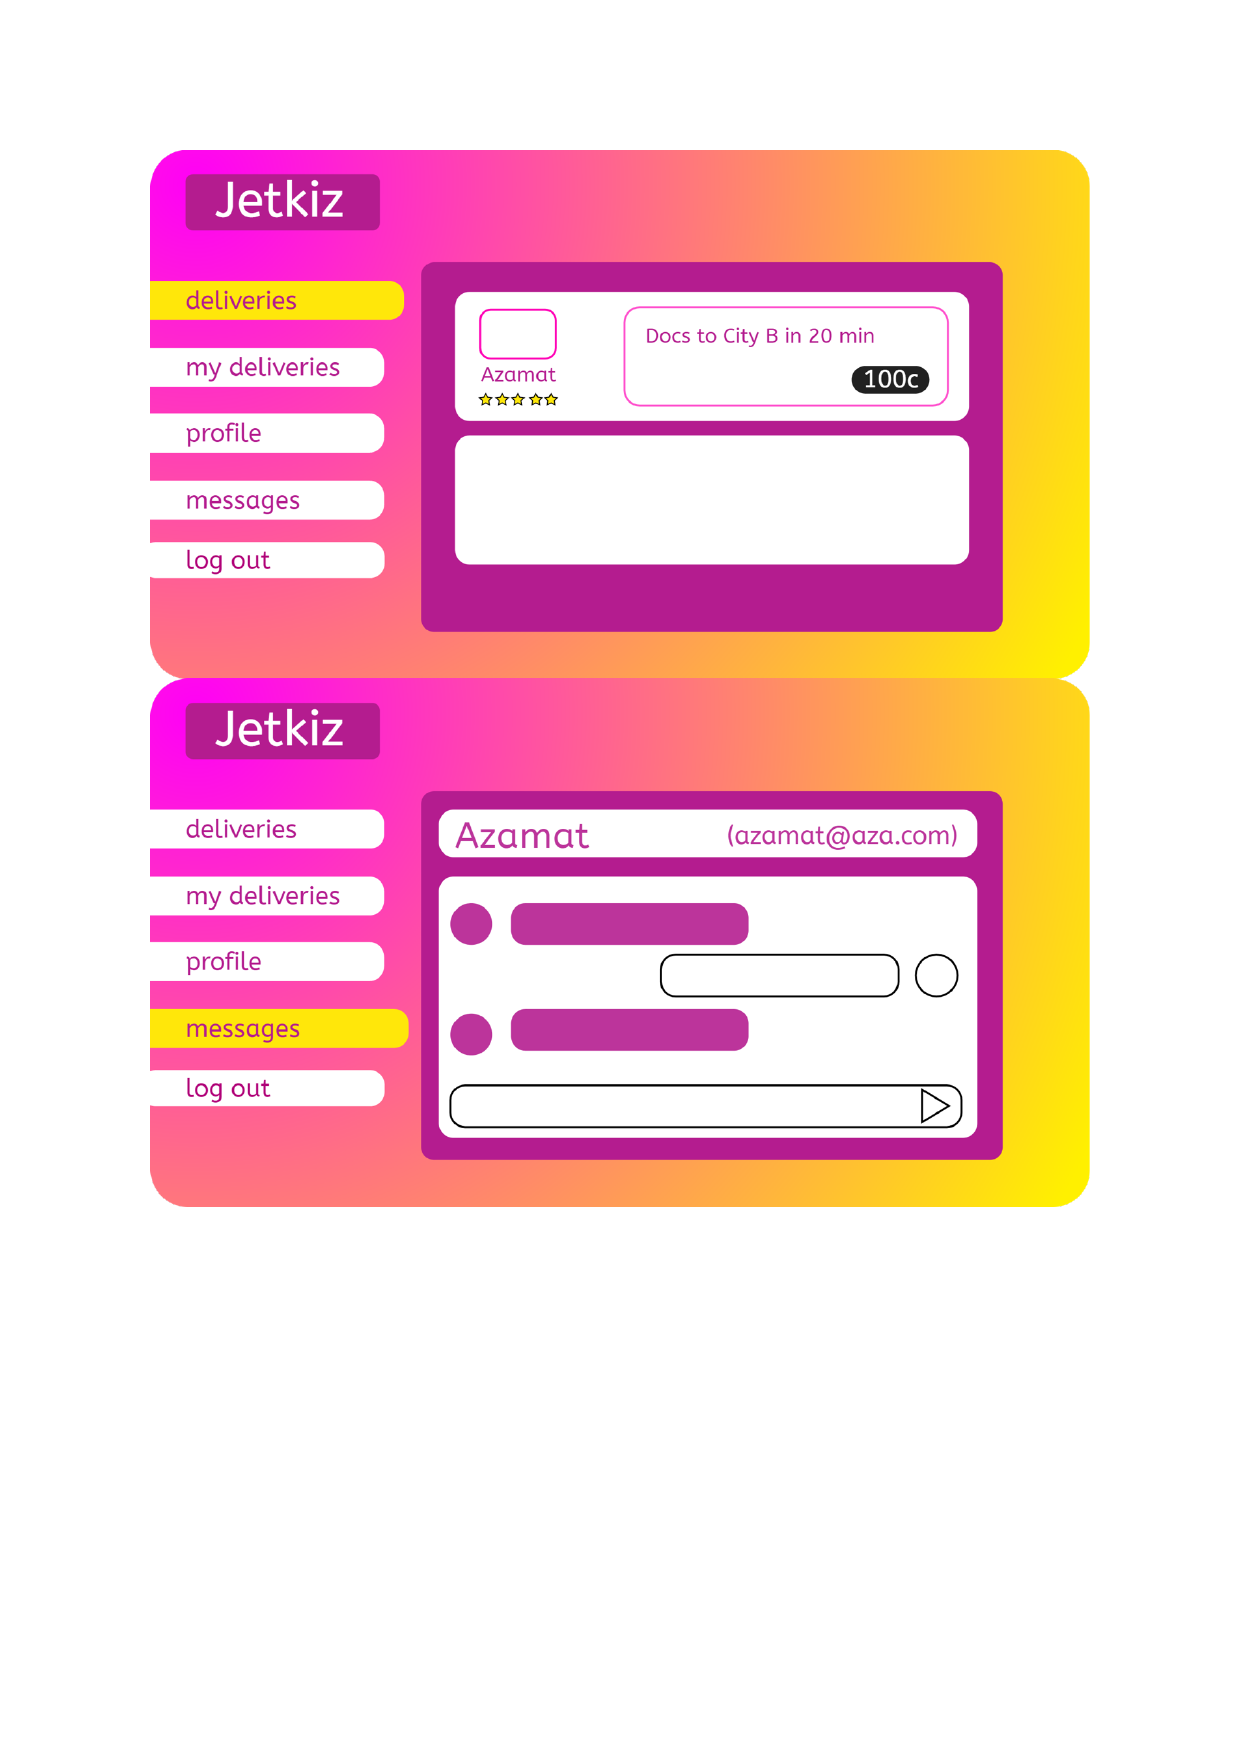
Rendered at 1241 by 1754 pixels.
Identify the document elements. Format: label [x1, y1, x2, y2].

picture [150, 150, 1090, 1207]
